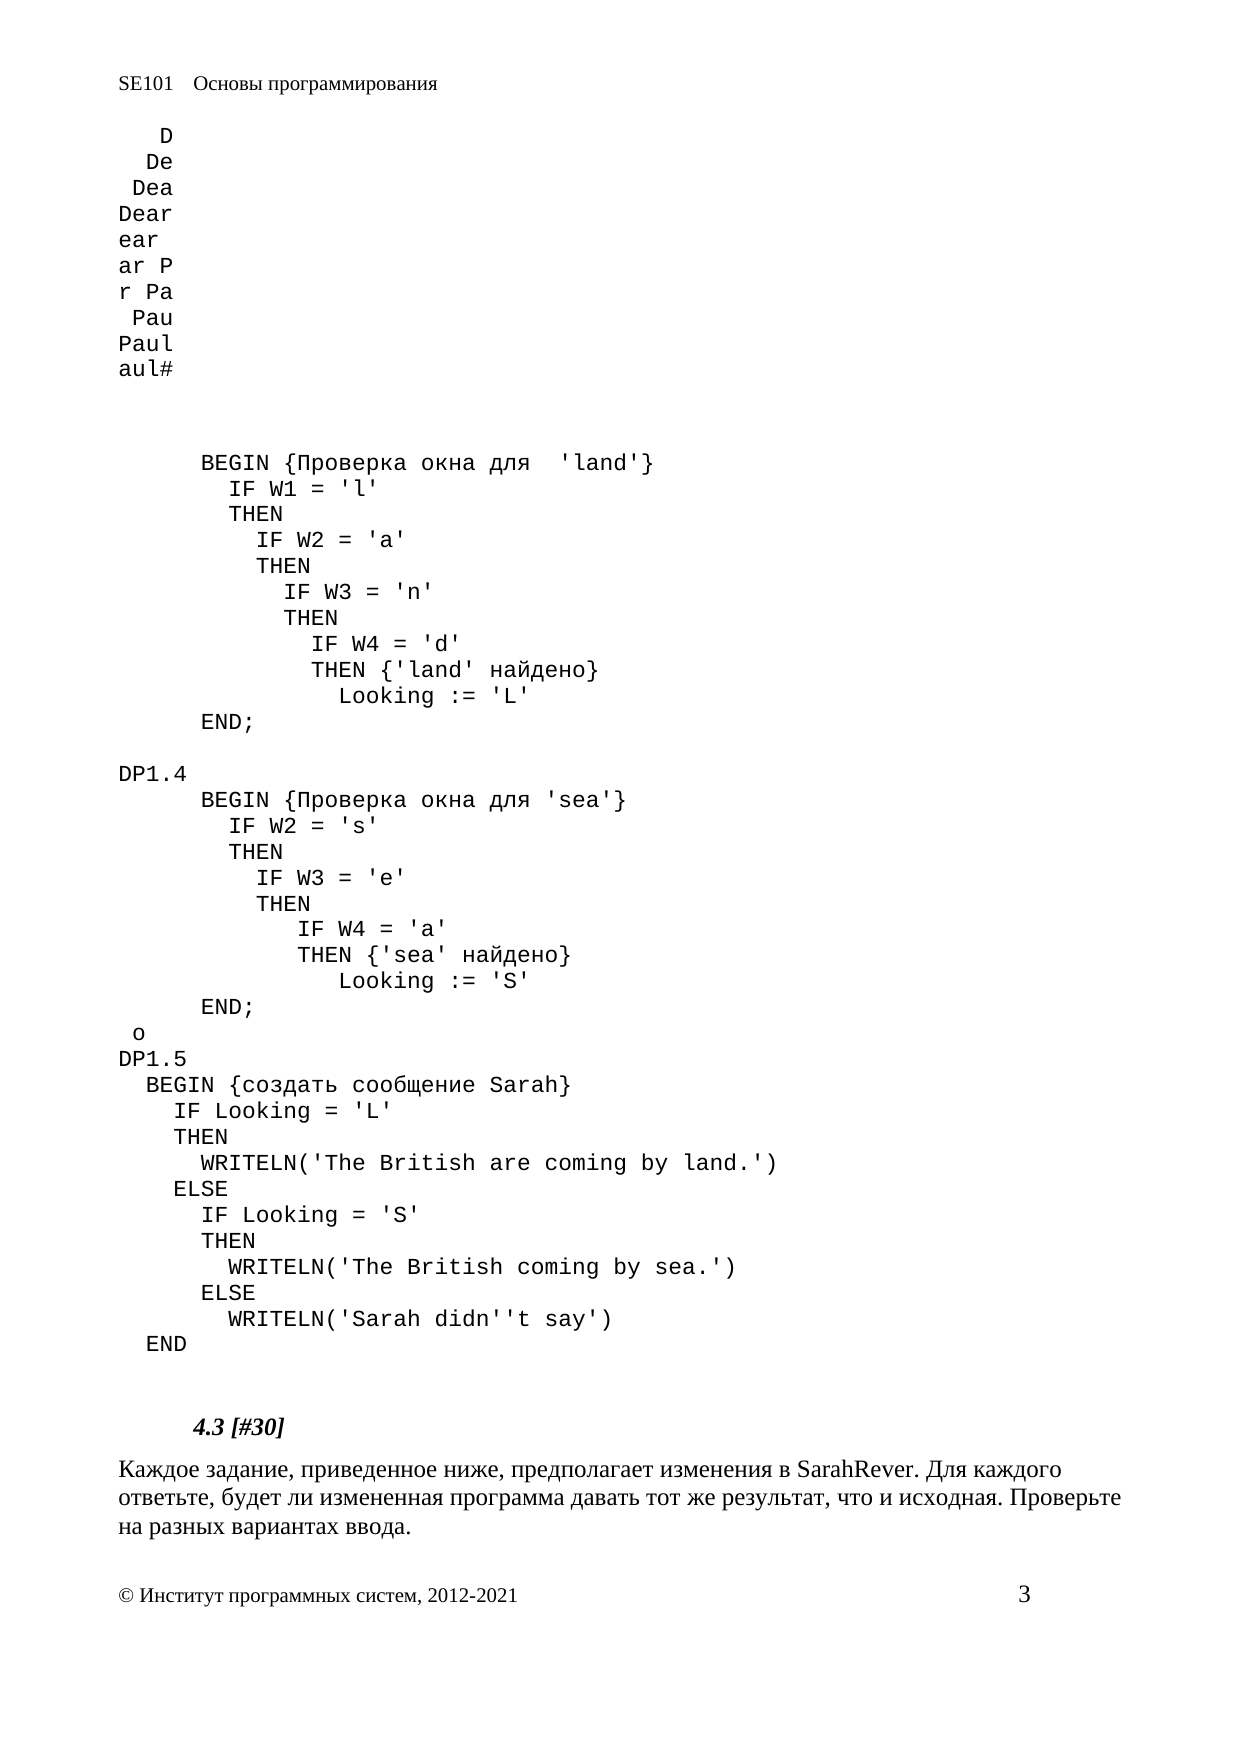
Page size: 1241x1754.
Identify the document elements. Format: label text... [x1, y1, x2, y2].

text ELSE [118, 1177, 1122, 1203]
text Dea [118, 176, 1122, 202]
list 4.3 [#30] [118, 1412, 1122, 1441]
text r Pa [118, 280, 1122, 306]
text BEGIN {создать сообщение Sarah} [118, 1073, 1122, 1099]
text ELSE [118, 1281, 1122, 1307]
text D [118, 124, 1122, 150]
text ear [118, 228, 1122, 254]
text THEN [118, 503, 1122, 529]
text Pau [118, 306, 1122, 332]
text IF W3 = 'n' [118, 581, 1122, 607]
text IF Looking = 'L' [118, 1099, 1122, 1125]
text Looking := 'S' [118, 970, 1122, 996]
text DP1.5 [118, 1047, 1122, 1073]
text IF W1 = 'l' [118, 477, 1122, 503]
text BEGIN {Проверка окна для 'sea'} [118, 788, 1122, 814]
text END [118, 1333, 1122, 1359]
text Каждое задание, приведенное ниже, предполагает изменения в SarahRever. Для каждого ответьте, будет ли измененная программа давать тот же результат, что и исходная. Проверьте на разных вариантах ввода. [118, 1454, 1122, 1540]
text IF W4 = 'a' [118, 918, 1122, 944]
text IF W2 = 'a' [118, 529, 1122, 555]
text Paul [118, 332, 1122, 358]
text WRITELN('The British are coming by land.') [118, 1151, 1122, 1177]
text THEN {'sea' найдено} [118, 944, 1122, 970]
text DP1.4 [118, 762, 1122, 788]
text END; [118, 996, 1122, 1022]
text Looking := 'L' [118, 684, 1122, 710]
text o [118, 1022, 1122, 1047]
text IF Looking = 'S' [118, 1203, 1122, 1229]
text THEN [118, 840, 1122, 866]
text BEGIN {Проверка окна для 'land'} [118, 451, 1122, 477]
text De [118, 150, 1122, 176]
text IF W2 = 's' [118, 814, 1122, 840]
text THEN [118, 1229, 1122, 1255]
text WRITELN('The British coming by sea.') [118, 1255, 1122, 1281]
text THEN {'land' найдено} [118, 658, 1122, 684]
text THEN [118, 607, 1122, 632]
text THEN [118, 892, 1122, 918]
text IF W3 = 'e' [118, 866, 1122, 892]
text IF W4 = 'd' [118, 632, 1122, 658]
text aul# [118, 358, 1122, 384]
text THEN [118, 555, 1122, 581]
text ar P [118, 254, 1122, 280]
text WRITELN('Sarah didn''t say') [118, 1307, 1122, 1333]
text Dear [118, 202, 1122, 228]
text THEN [118, 1125, 1122, 1151]
text END; [118, 710, 1122, 736]
